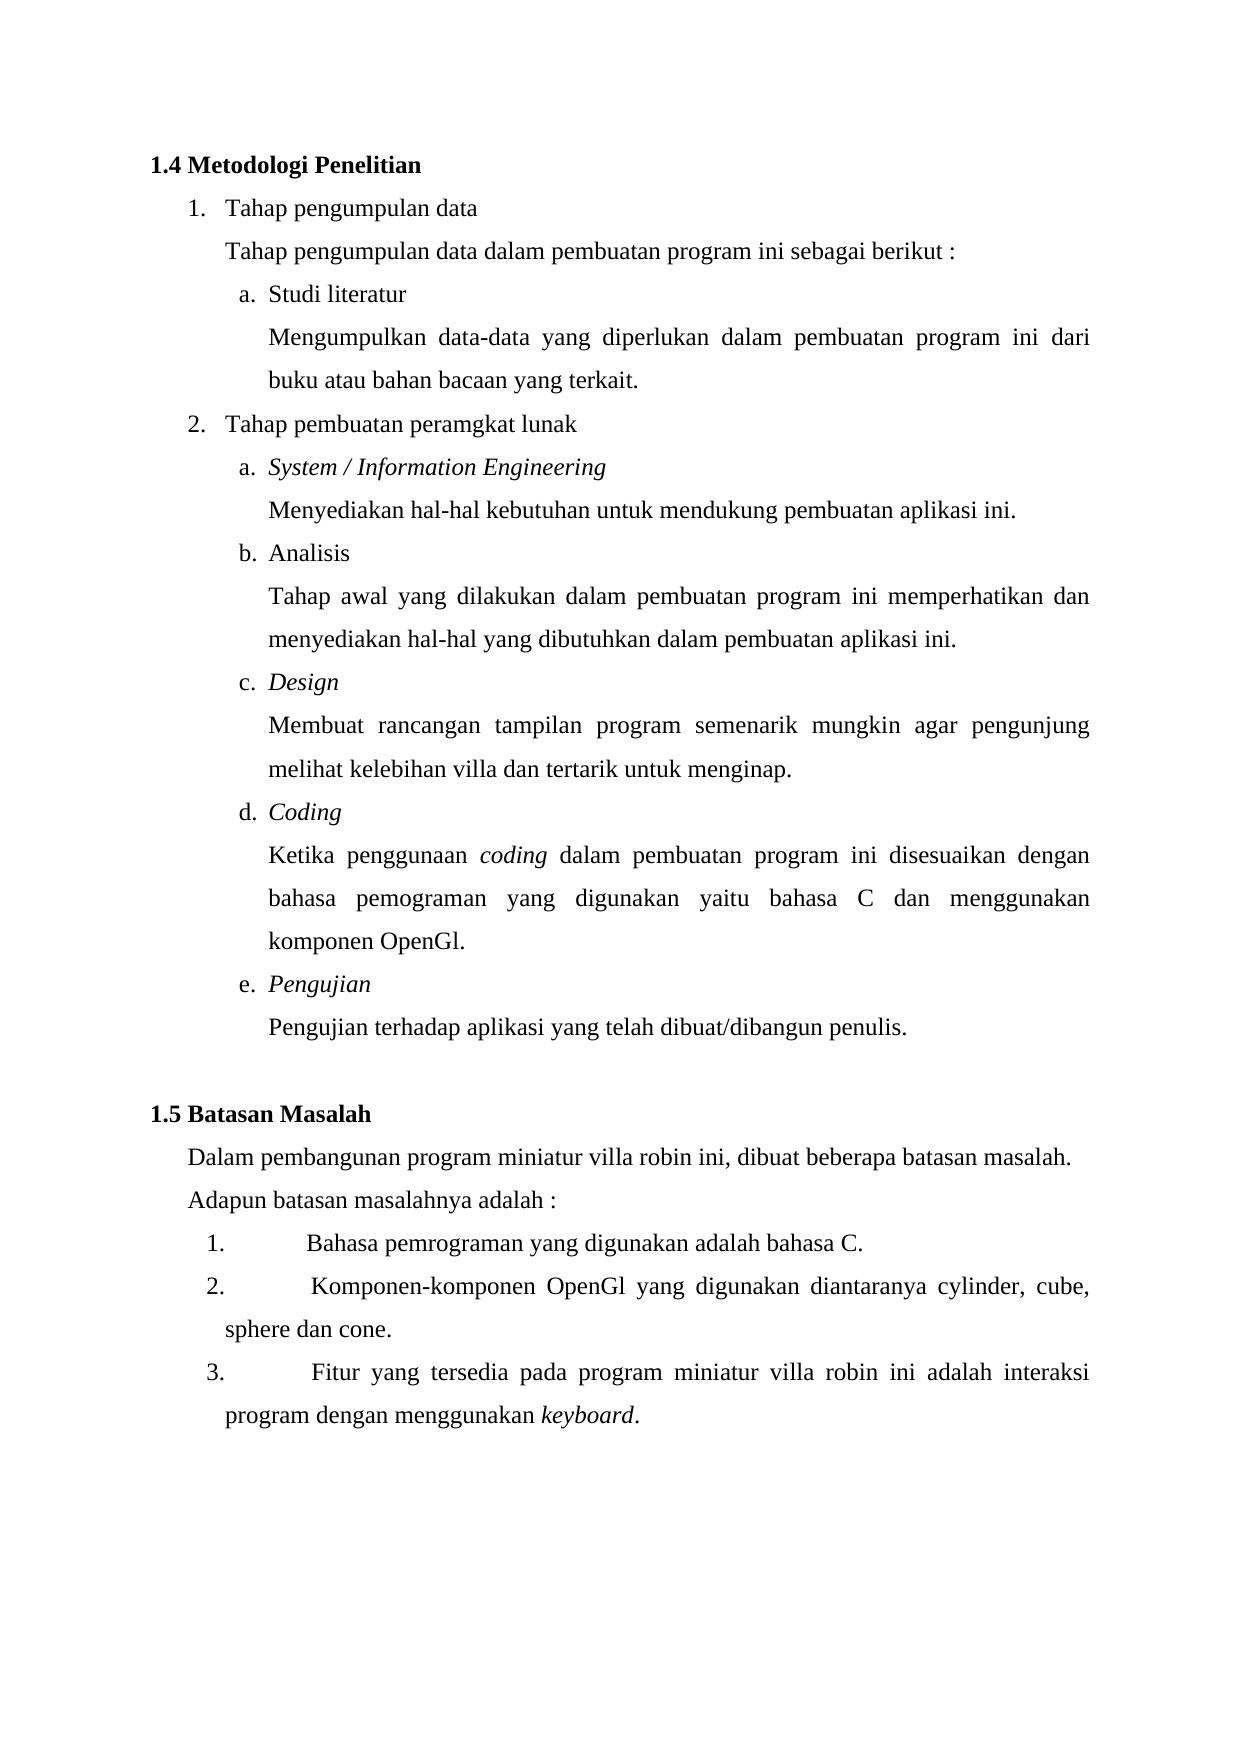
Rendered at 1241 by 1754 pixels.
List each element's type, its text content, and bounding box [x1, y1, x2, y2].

list Batasan Masalah [150, 1099, 1090, 1127]
text Menyediakan hal-hal kebutuhan untuk mendukung pembuatan aplikasi ini. [237, 495, 1090, 524]
list Pengujian [239, 969, 1090, 998]
list Pengujian terhadap aplikasi yang telah dibuat/dibangun penulis. [268, 1012, 1090, 1041]
list Dalam pembangunan program miniatur villa robin ini, dibuat beberapa batasan masalah. Adapun batasan masalahnya adalah : [187, 1142, 1090, 1214]
list Ketika penggunaan coding dalam pembuatan program ini disesuaikan dengan bahasa pemograman yang digunakan yaitu bahasa C dan menggunakan komponen OpenGl. [268, 840, 1090, 955]
list System / Information Engineering [239, 452, 1090, 481]
list Bahasa pemrograman yang digunakan adalah bahasa C. [206, 1228, 1090, 1257]
list Fitur yang tersedia pada program miniatur villa robin ini adalah interaksi program dengan menggunakan keyboard. [206, 1357, 1090, 1429]
list Coding [239, 797, 1090, 826]
list Studi literatur [239, 279, 1090, 308]
list Tahap pengumpulan data dalam pembuatan program ini sebagai berikut : [225, 236, 1090, 265]
list Tahap pembuatan peramgkat lunak [187, 409, 1090, 437]
list Mengumpulkan data-data yang diperlukan dalam pembuatan program ini dari buku atau bahan bacaan yang terkait. [268, 322, 1090, 394]
list Analisis [239, 538, 1090, 567]
list Metodologi Penelitian [150, 150, 1090, 179]
list Membuat rancangan tampilan program semenarik mungkin agar pengunjung melihat kelebihan villa dan tertarik untuk menginap. [268, 711, 1090, 782]
list Tahap pengumpulan data [187, 193, 1090, 222]
list Tahap awal yang dilakukan dalam pembuatan program ini memperhatikan dan menyediakan hal-hal yang dibutuhkan dalam pembuatan aplikasi ini. [268, 581, 1090, 653]
list Komponen-komponen OpenGl yang digunakan diantaranya cylinder, cube, sphere dan cone. [206, 1271, 1090, 1343]
list Design [239, 667, 1090, 696]
